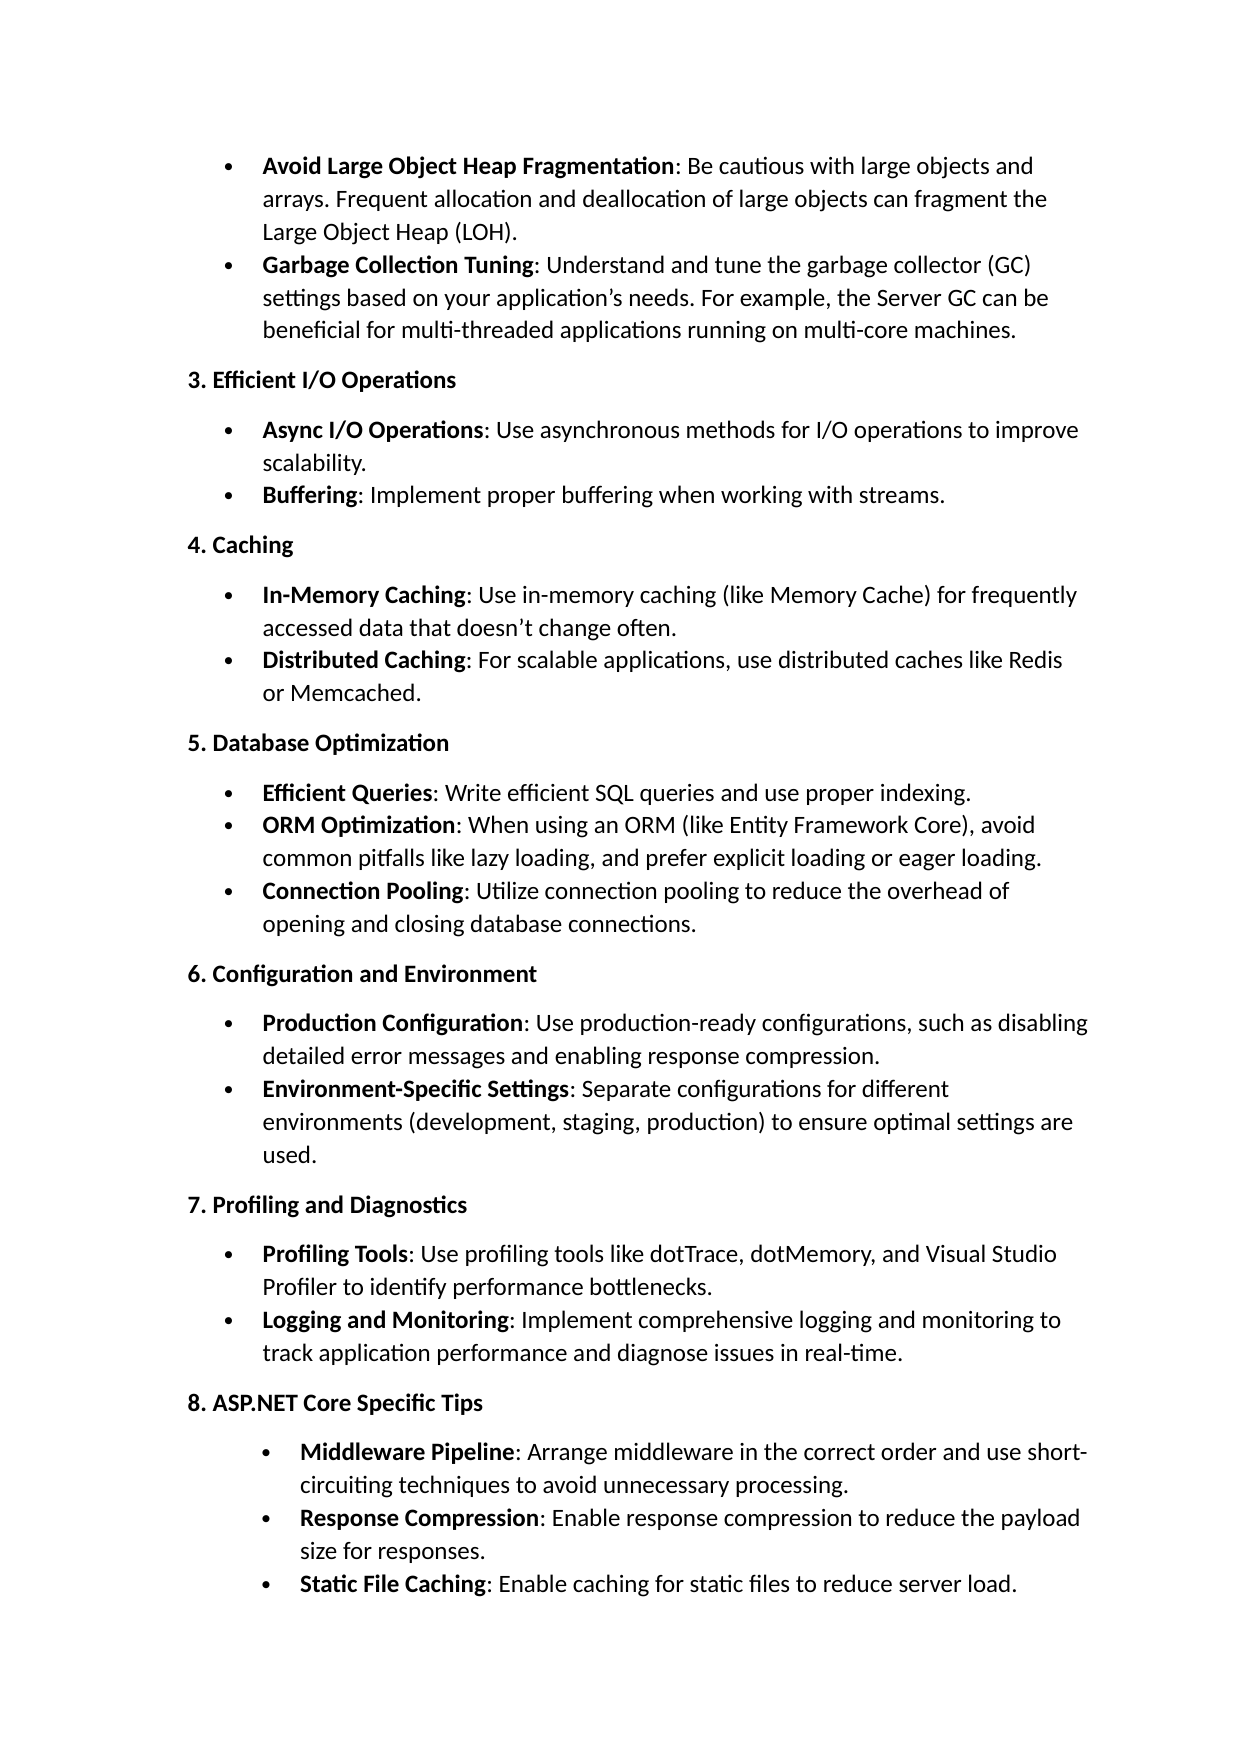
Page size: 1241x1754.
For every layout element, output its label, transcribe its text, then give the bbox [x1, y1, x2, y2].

list ORM Optimization: When using an ORM (like Entity Framework Core), avoid common pitfalls like lazy loading, and prefer explicit loading or eager loading. [225, 809, 1090, 873]
list Efficient Queries: Write efficient SQL queries and use proper indexing. [225, 777, 1090, 807]
list Response Compression: Enable response compression to reduce the payload size for responses. [262, 1502, 1090, 1566]
text 7. Profiling and Diagnostics [187, 1189, 1090, 1219]
list Production Configuration: Use production-ready configurations, such as disabling detailed error messages and enabling response compression. [225, 1007, 1090, 1071]
list Logging and Monitoring: Implement comprehensive logging and monitoring to track application performance and diagnose issues in real-time. [225, 1304, 1090, 1368]
text 4. Caching [187, 529, 1090, 560]
text 6. Configuration and Environment [187, 958, 1090, 988]
list Garbage Collection Tuning: Understand and tune the garbage collector (GC) settings based on your application’s needs. For example, the Server GC can be beneficial for multi-threaded applications running on multi-core machines. [225, 249, 1090, 345]
list Avoid Large Object Heap Fragmentation: Be cautious with large objects and arrays. Frequent allocation and deallocation of large objects can fragment the Large Object Heap (LOH). [225, 150, 1090, 246]
list Profiling Tools: Use profiling tools like dotTrace, dotMemory, and Visual Studio Profiler to identify performance bottlenecks. [225, 1238, 1090, 1302]
list Async I/O Operations: Use asynchronous methods for I/O operations to improve scalability. [225, 414, 1090, 477]
list Connection Pooling: Utilize connection pooling to reduce the overhead of opening and closing database connections. [225, 875, 1090, 939]
list Buffering: Implement proper buffering when working with streams. [225, 479, 1090, 510]
list In-Memory Caching: Use in-memory caching (like Memory Cache) for frequently accessed data that doesn’t change often. [225, 579, 1090, 642]
text 5. Database Optimization [187, 727, 1090, 758]
text 8. ASP.NET Core Specific Tips [187, 1387, 1090, 1417]
list Middleware Pipeline: Arrange middleware in the correct order and use short-circuiting techniques to avoid unnecessary processing. [262, 1436, 1090, 1500]
list Static File Caching: Enable caching for static files to reduce server load. [262, 1568, 1090, 1598]
list Environment-Specific Settings: Separate configurations for different environments (development, staging, production) to ensure optimal settings are used. [225, 1073, 1090, 1170]
text 3. Efficient I/O Operations [187, 364, 1090, 395]
list Distributed Caching: For scalable applications, use distributed caches like Redis or Memcached. [225, 644, 1090, 708]
